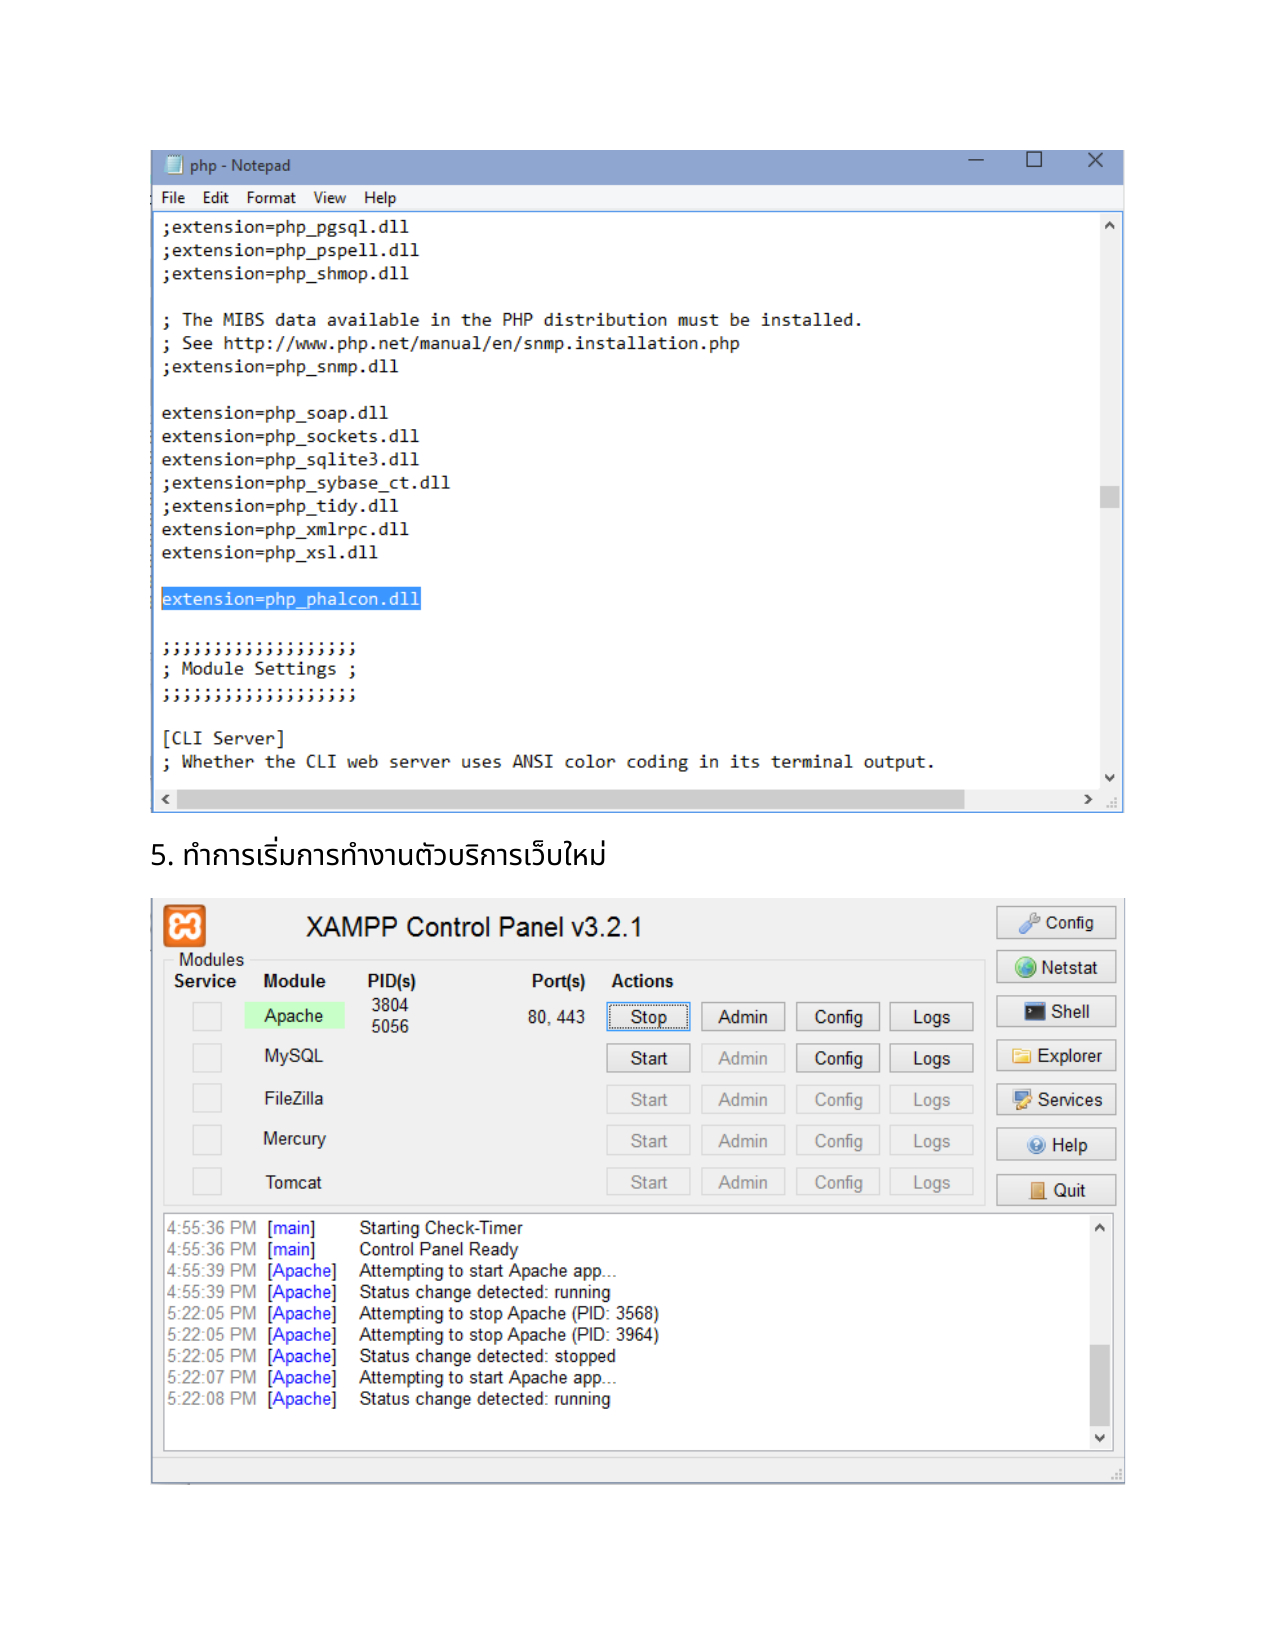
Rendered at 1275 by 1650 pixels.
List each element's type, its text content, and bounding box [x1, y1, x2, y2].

text 5. ทำการเริ่มการทำงานตัวบริการเว็บใหม่ [150, 834, 1125, 878]
picture [150, 898, 1125, 1485]
picture [150, 150, 1125, 813]
